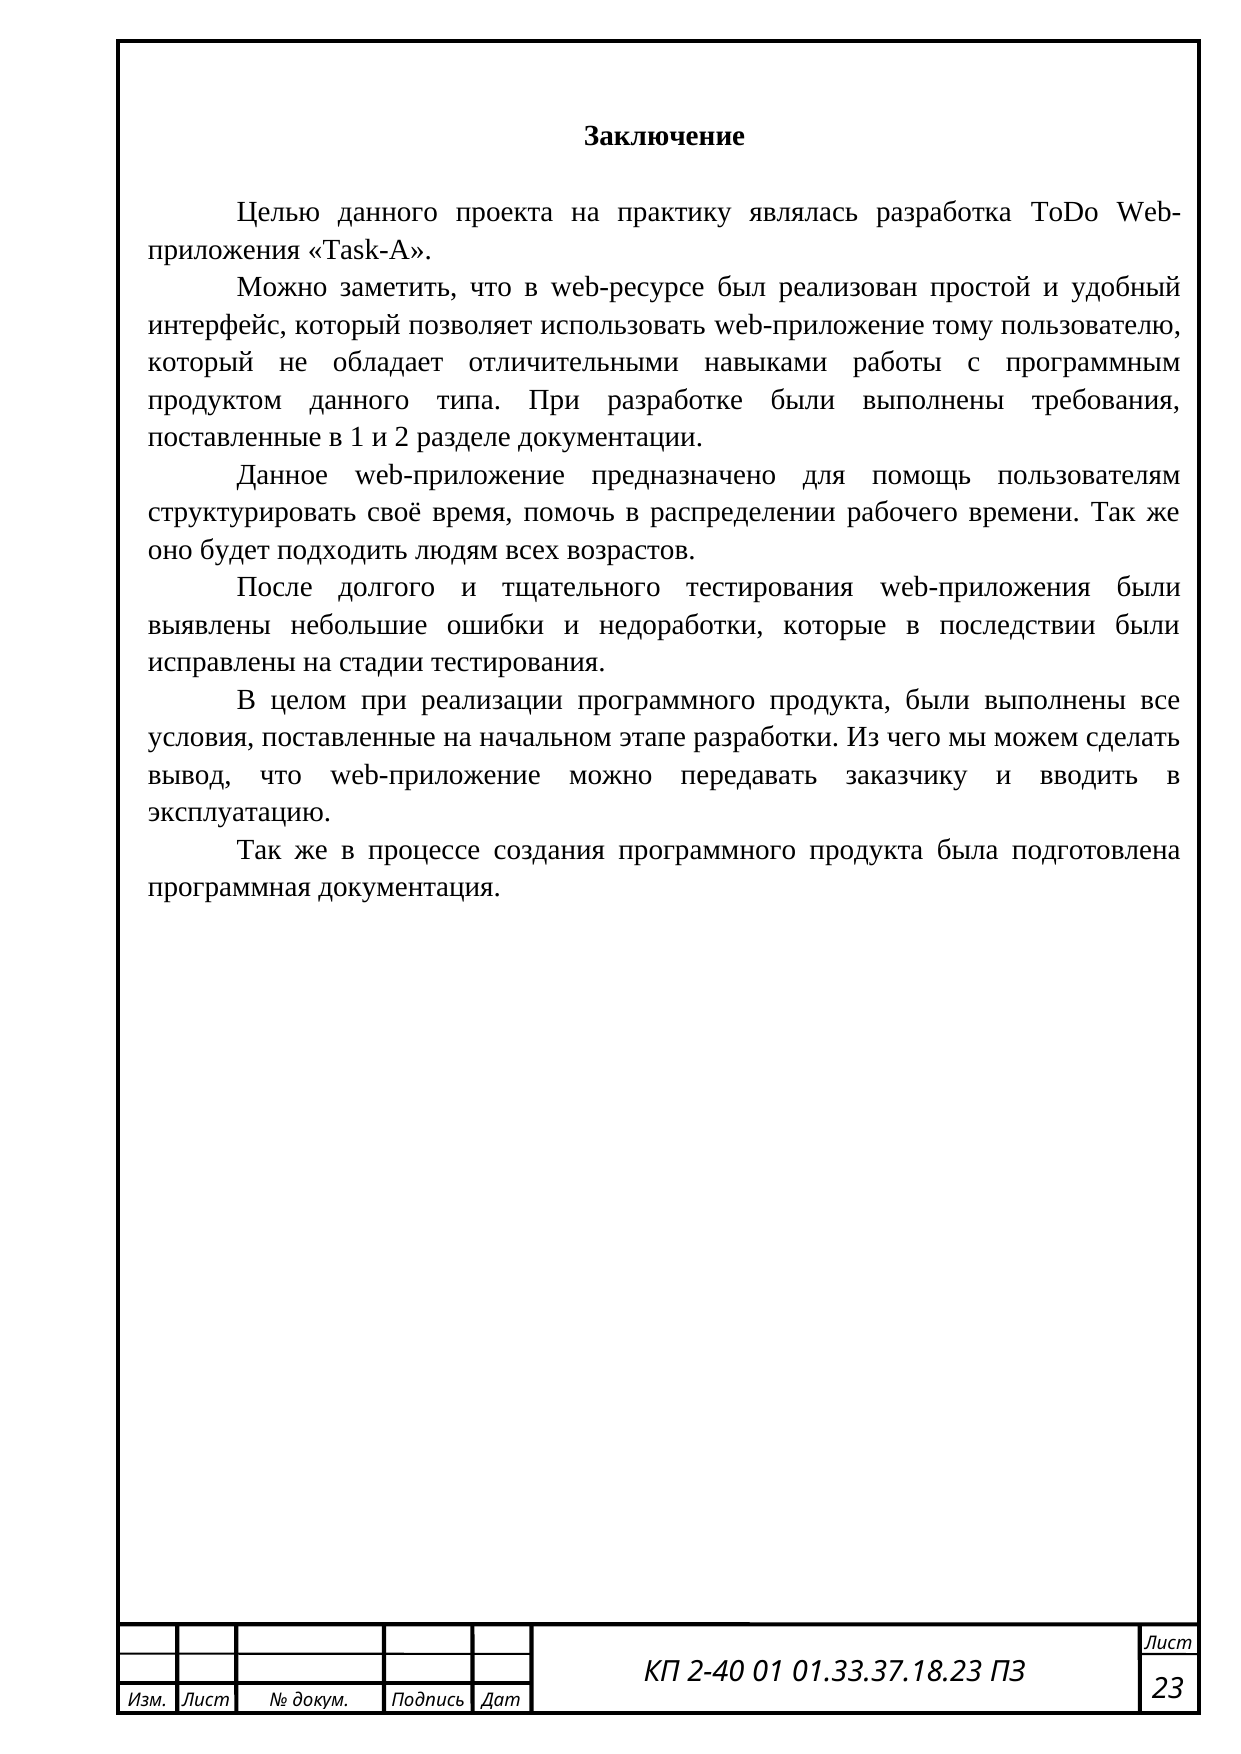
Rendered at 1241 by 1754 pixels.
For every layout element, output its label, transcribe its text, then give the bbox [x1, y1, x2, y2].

text После долгого и тщательного тестирования web-приложения были выявлены небольшие ошибки и недоработки, которые в последствии были исправлены на стадии тестирования. [148, 567, 1181, 679]
subtitle Заключение [148, 118, 1181, 152]
text Так же в процессе создания программного продукта была подготовлена программная документация. [148, 829, 1181, 904]
text Можно заметить, что в web-ресурсе был реализован простой и удобный интерфейс, который позволяет использовать web-приложение тому пользователю, который не обладает отличительными навыками работы с программным продуктом данного типа. При разработке были выполнены требования, поставленные в 1 и 2 разделе документации. [148, 267, 1181, 454]
text В целом при реализации программного продукта, были выполнены все условия, поставленные на начальном этапе разработки. Из чего мы можем сделать вывод, что web-приложение можно передавать заказчику и вводить в эксплуатацию. [148, 679, 1181, 829]
text Целью данного проекта на практику являлась разработка ToDo Web-приложения «Task-A». [148, 192, 1181, 267]
text Данное web-приложение предназначено для помощь пользователям структурировать своё время, помочь в распределении рабочего времени. Так же оно будет подходить людям всех возрастов. [148, 454, 1181, 567]
